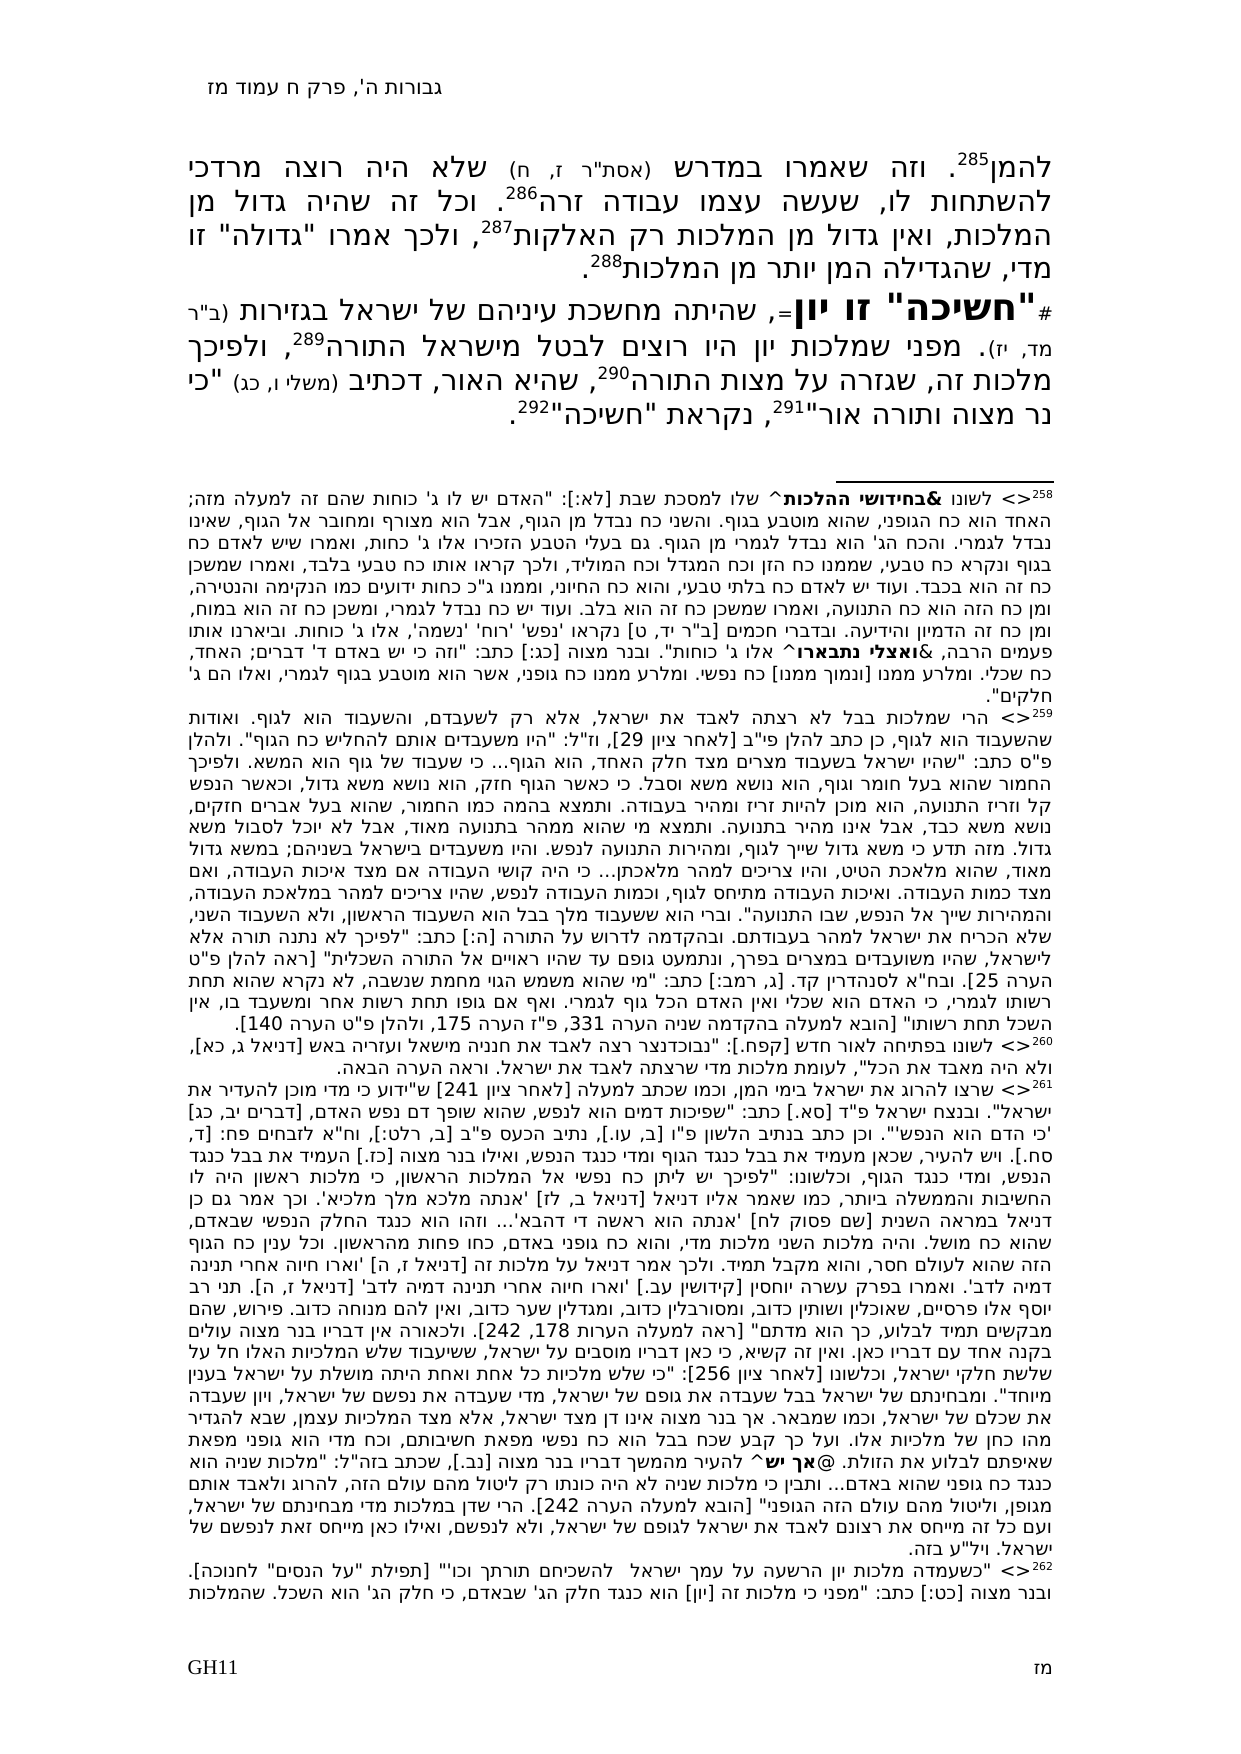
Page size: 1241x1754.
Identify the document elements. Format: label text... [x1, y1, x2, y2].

text #"חשיכה" זו יון=, שהיתה מחשכת עיניהם של ישראל בגזירות (ב"ר מד, יז). מפני שמלכות יון היו רוצים לבטל מישראל התורה, ולפיכך מלכות זה, שגזרה על מצות התורה, שהיא האור, דכתיב (משלי ו, כג) "כי נר מצוה ותורה אור", נקראת "חשיכה". [187, 286, 1053, 431]
text #ואין להקשות= כי דבר זה לא היה [גדולה] לאחשורוש, אדרבא היה שפלות דבר זה אליו. זה אין קשיא, דסוף סוף היה מלכות זה מיוחד בדבר זה, להגדיל אדם שיהיה גדול מאוד. ומה שהיה מגדיל אותו יותר מן המלכות, שהיה חושב שעל ידי גדולה זאת וחשיבות זה יקבל כל מלכותו גדולה, כאשר יש במלכותו מי שהוא גדול כמו זה, שהיה גדול מן המלכות. ולפיכך היה גדולה זאת ענין מענין עבודה זרה להמן. וזה שאמרו במדרש (אסת"ר ז, ח) שלא היה רוצה מרדכי להשתחות לו, שעשה עצמו עבודה זרה. וכל זה שהיה גדול מן המלכות, ואין גדול מן המלכות רק האלקות, ולכך אמרו "גדולה" זו מדי, שהגדילה המן יותר מן המלכות. [187, 150, 1053, 286]
